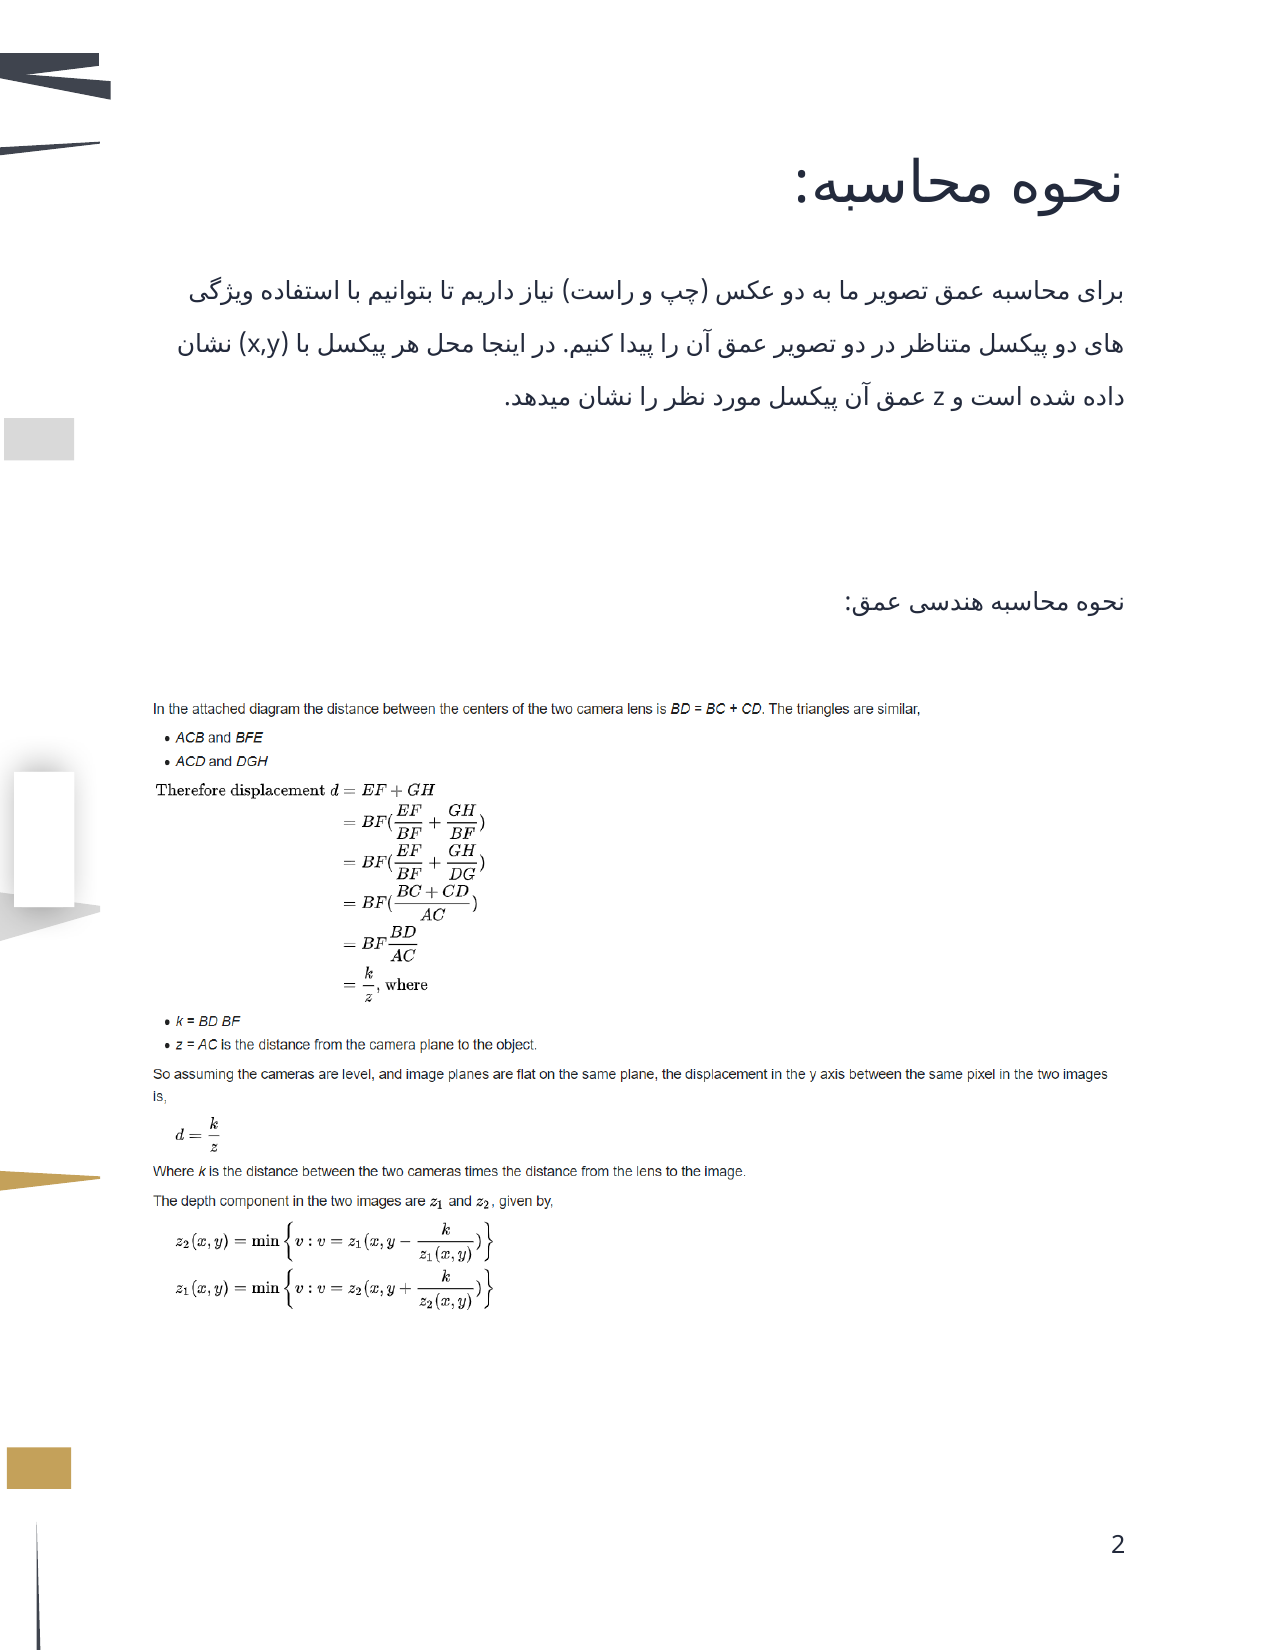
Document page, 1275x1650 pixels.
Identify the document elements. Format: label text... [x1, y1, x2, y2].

subtitle نحوه محاسبه هندسی عمق: [150, 588, 1125, 620]
text برای محاسبه عمق تصویر ما به دو عکس (چپ و راست) نیاز داریم تا بتوانیم با استفاده ویژگی های دو پیکسل متناظر در دو تصویر عمق آن را پیدا کنیم. در اینجا محل هر پیکسل با (x,y) نشان داده شده است و z عمق آن پیکسل مورد نظر را نشان میدهد. [150, 277, 1125, 416]
picture [150, 700, 1125, 1321]
subtitle نحوه محاسبه: [150, 150, 1125, 226]
